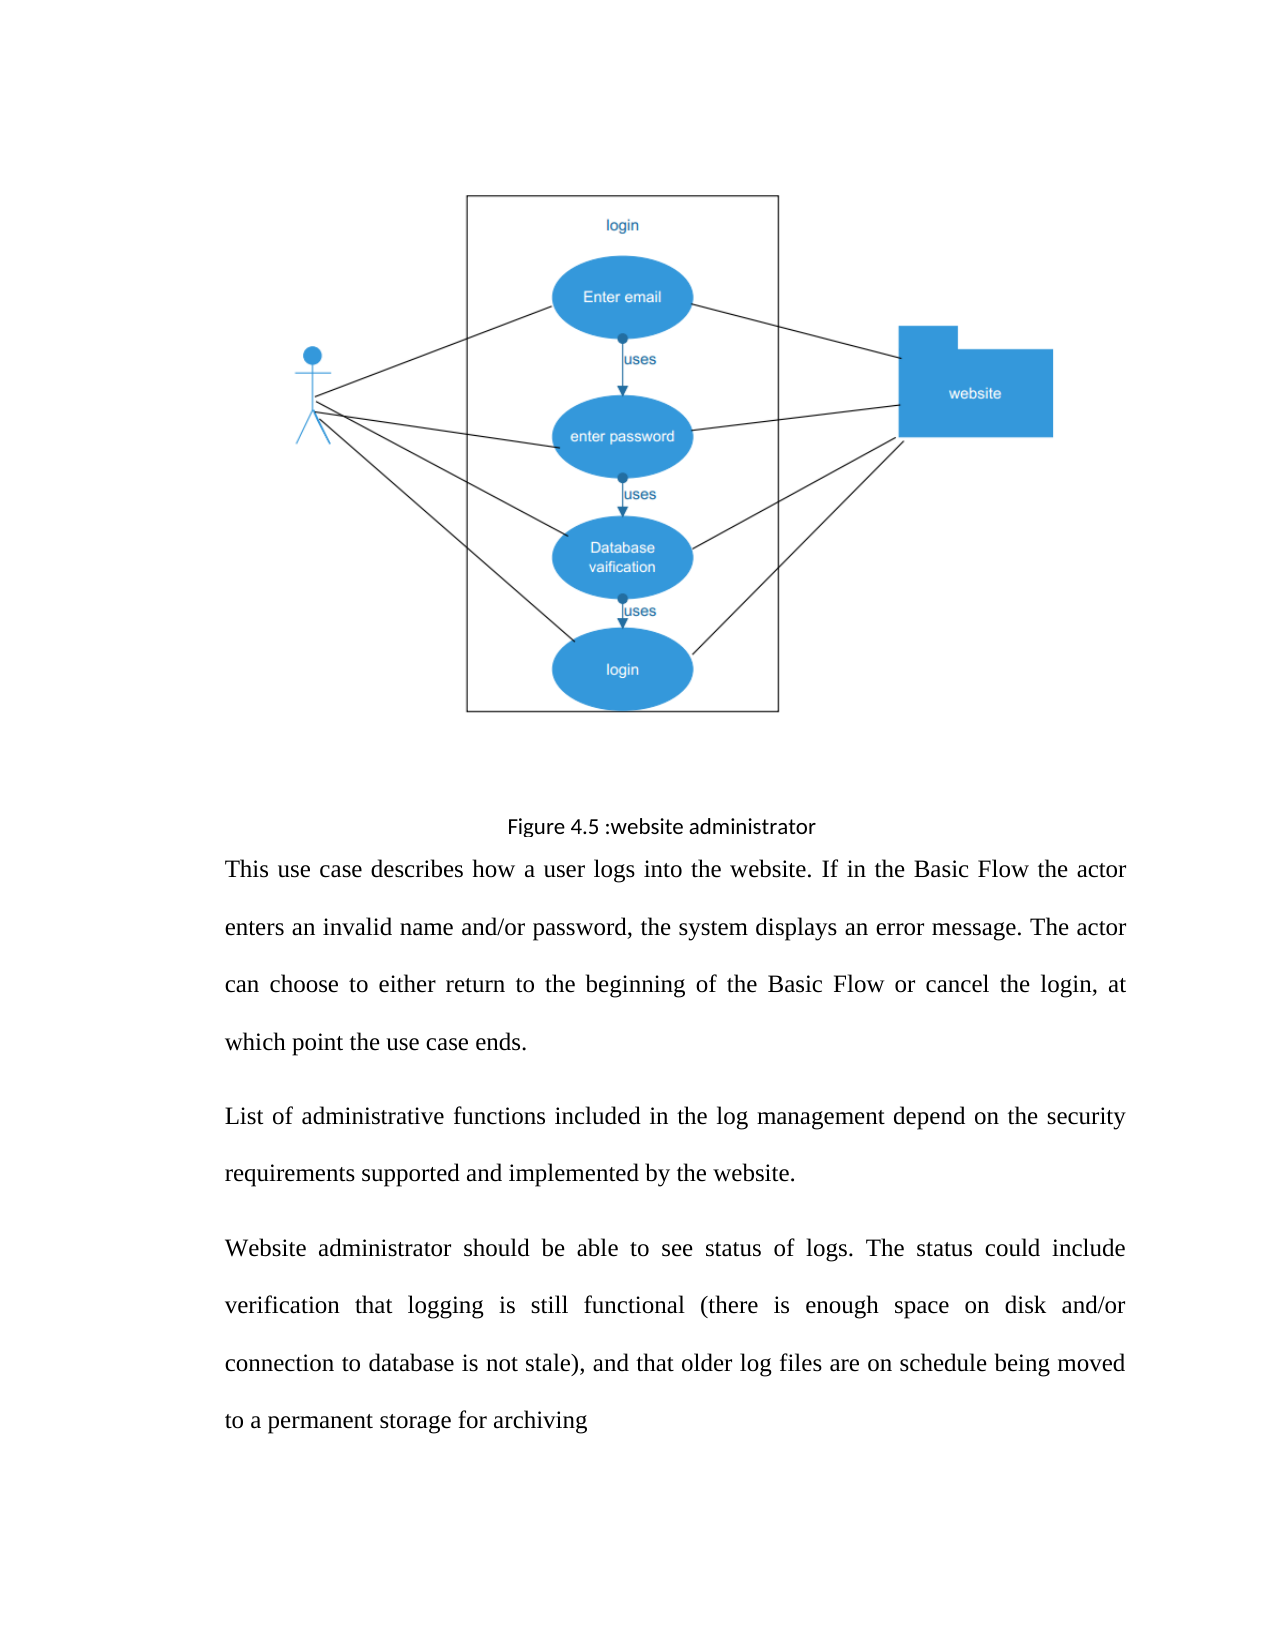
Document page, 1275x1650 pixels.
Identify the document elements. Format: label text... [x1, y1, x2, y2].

text List of administrative functions included in the log management depend on the security requirements supported and implemented by the website. [224, 1101, 1127, 1187]
text This use case describes how a user logs into the website. If in the Basic Flow the actor enters an invalid name and/or password, the system displays an error message. The actor can choose to either return to the beginning of the Basic Flow or cancel the login, at which point the use case ends. [224, 854, 1127, 1056]
text Website administrator should be able to see status of logs. The status could include verification that logging is still functional (there is enough space on disk and/or connection to database is not stale), and that older log files are on schedule being moved to a permanent storage for archiving [224, 1233, 1127, 1434]
